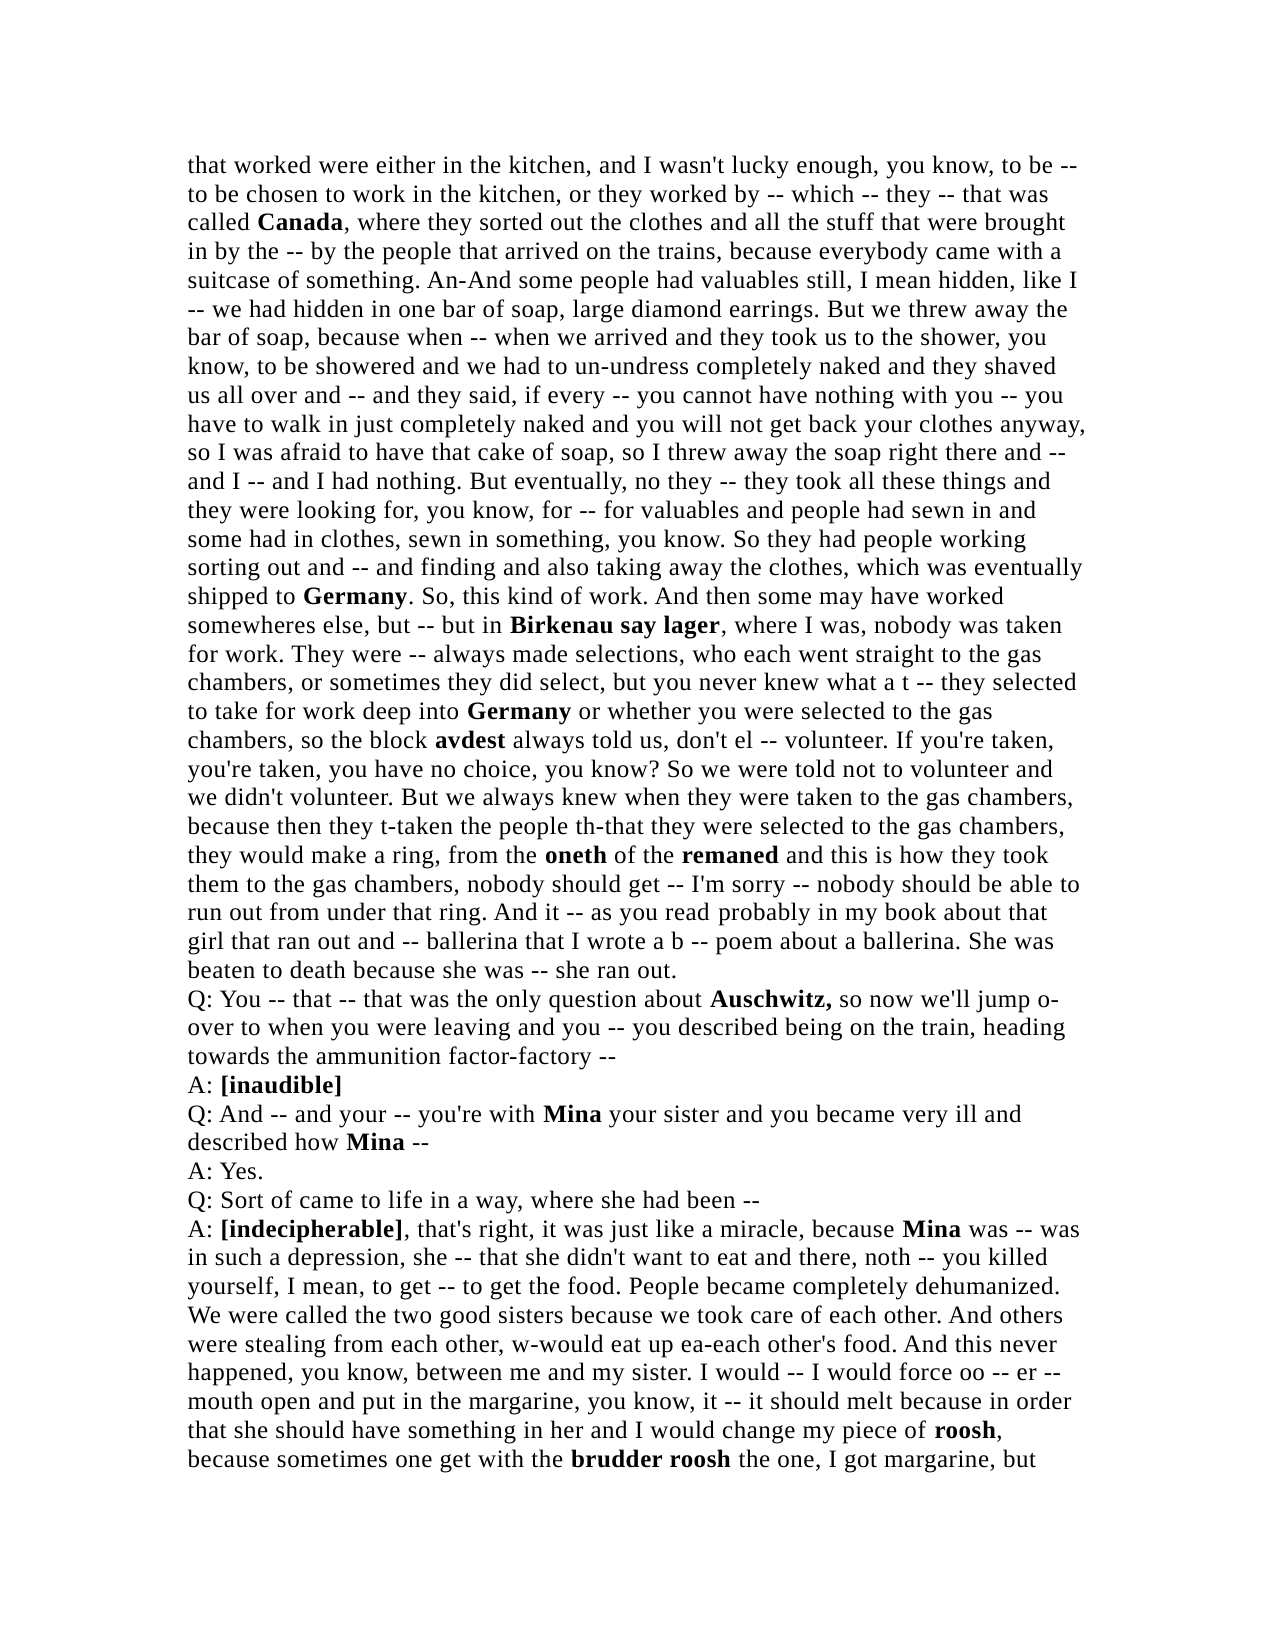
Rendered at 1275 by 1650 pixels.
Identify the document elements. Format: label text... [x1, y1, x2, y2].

text A: [inaudible] [187, 1070, 1087, 1099]
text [187, 150, 1087, 984]
text Q: Sort of came to life in a way, where she had been -- [187, 1185, 1087, 1214]
text Q: You -- that -- that was the only question about Auschwitz, so now we'll jump o-over to when you were leaving and you -- you described being on the train, heading towards the ammunition factor-factory -- [187, 984, 1087, 1070]
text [187, 1214, 1087, 1472]
text Q: And -- and your -- you're with Mina your sister and you became very ill and described how Mina -- [187, 1099, 1087, 1156]
text A: Yes. [187, 1156, 1087, 1185]
